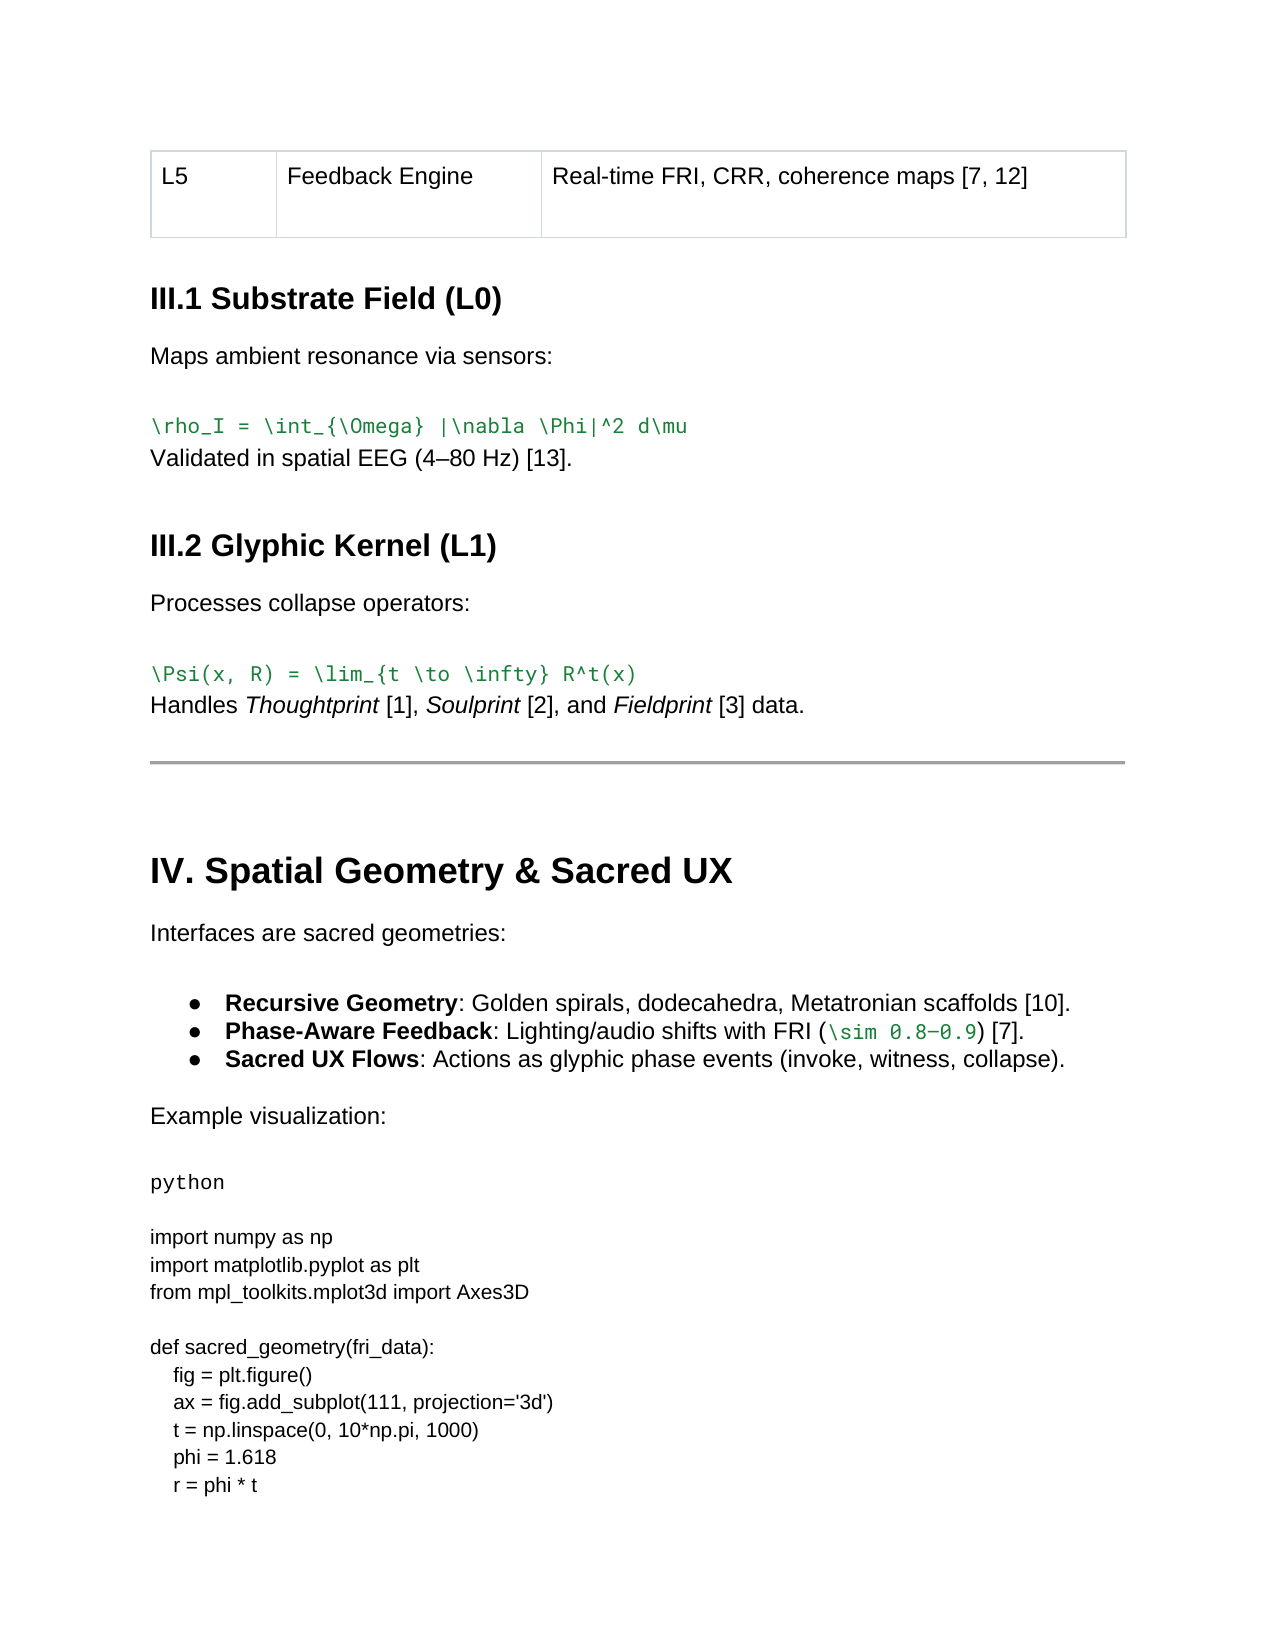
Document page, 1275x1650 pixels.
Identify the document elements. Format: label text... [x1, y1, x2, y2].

text \Psi(x, R) = \lim_{t \to \infty} R^t(x) [150, 659, 1125, 687]
text III.1 Substrate Field (L0) [150, 280, 1125, 316]
text Example visualization: [150, 1102, 1125, 1129]
text import numpy as np [150, 1225, 1125, 1249]
table_cell Real-time FRI, CRR, coherence maps [7, 12] [542, 152, 1125, 236]
text Handles Thoughtprint [1], Soulprint [2], and Fieldprint [3] data. [150, 691, 1125, 718]
text \rho_I = \int_{\Omega} |\nabla \Phi|^2 d\mu [150, 412, 1125, 439]
text r = phi * t [150, 1473, 1125, 1497]
text phi = 1.618 [150, 1445, 1125, 1469]
text III.2 Glyphic Kernel (L1) [150, 527, 1125, 563]
text IV. Spatial Geometry & Sacred UX [150, 850, 1125, 892]
list Phase-Aware Feedback: Lighting/audio shifts with FRI (\sim 0.8–0.9) [7]. [187, 1017, 1125, 1045]
table_cell Feedback Engine [277, 152, 541, 236]
text ax = fig.add_subplot(111, projection='3d') [150, 1390, 1125, 1414]
text python [150, 1172, 1125, 1196]
table_cell L5 [152, 152, 276, 236]
list Recursive Geometry: Golden spirals, dodecahedra, Metatronian scaffolds [10]. [187, 989, 1125, 1017]
text import matplotlib.pyplot as plt [150, 1253, 1125, 1277]
text fig = plt.figure() [150, 1363, 1125, 1387]
text Maps ambient resonance via sensors: [150, 342, 1125, 369]
text t = np.linspace(0, 10*np.pi, 1000) [150, 1418, 1125, 1442]
text Interfaces are sacred geometries: [150, 919, 1125, 946]
text def sacred_geometry(fri_data): [150, 1335, 1125, 1359]
text Validated in spatial EEG (4–80 Hz) [13]. [150, 444, 1125, 471]
text from mpl_toolkits.mplot3d import Axes3D [150, 1280, 1125, 1304]
list Sacred UX Flows: Actions as glyphic phase events (invoke, witness, collapse). [187, 1045, 1125, 1073]
text Processes collapse operators: [150, 588, 1125, 616]
